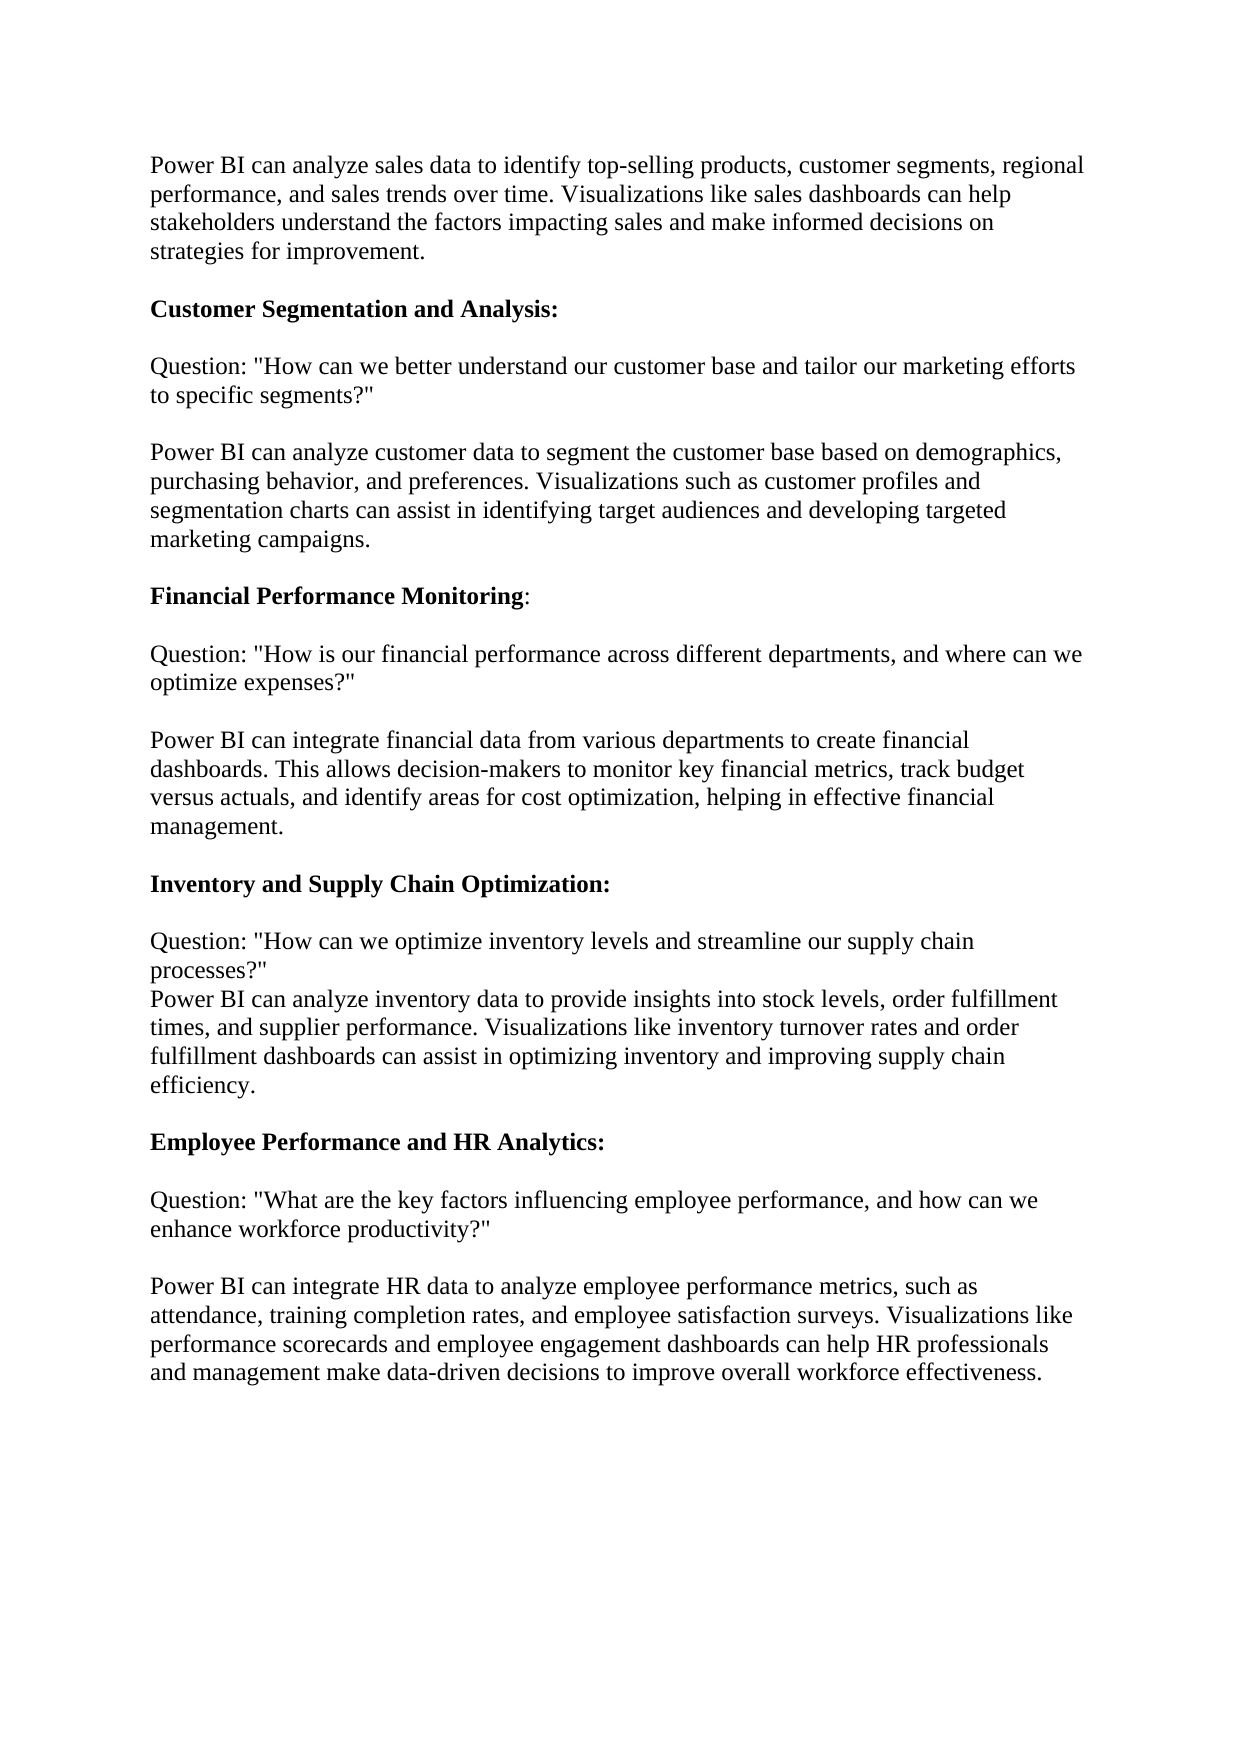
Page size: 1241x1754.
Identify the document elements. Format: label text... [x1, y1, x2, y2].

text Power BI can integrate financial data from various departments to create financial dashboards. This allows decision-makers to monitor key financial metrics, track budget versus actuals, and identify areas for cost optimization, helping in effective financial management. [150, 725, 1090, 840]
text Inventory and Supply Chain Optimization: [150, 869, 1090, 897]
text Question: "What are the key factors influencing employee performance, and how can we enhance workforce productivity?" [150, 1185, 1090, 1242]
text Question: "How is our financial performance across different departments, and where can we optimize expenses?" [150, 639, 1090, 696]
text Power BI can integrate HR data to analyze employee performance metrics, such as attendance, training completion rates, and employee satisfaction surveys. Visualizations like performance scorecards and employee engagement dashboards can help HR professionals and management make data-driven decisions to improve overall workforce effectiveness. [150, 1271, 1090, 1386]
text Power BI can analyze sales data to identify top-selling products, customer segments, regional performance, and sales trends over time. Visualizations like sales dashboards can help stakeholders understand the factors impacting sales and make informed decisions on strategies for improvement. [150, 150, 1090, 265]
text Financial Performance Monitoring: [150, 581, 1090, 610]
text Question: "How can we optimize inventory levels and streamline our supply chain processes?" [150, 926, 1090, 984]
text Power BI can analyze inventory data to provide insights into stock levels, order fulfillment times, and supplier performance. Visualizations like inventory turnover rates and order fulfillment dashboards can assist in optimizing inventory and improving supply chain efficiency. [150, 984, 1090, 1099]
text Employee Performance and HR Analytics: [150, 1127, 1090, 1156]
text Power BI can analyze customer data to segment the customer base based on demographics, purchasing behavior, and preferences. Visualizations such as customer profiles and segmentation charts can assist in identifying target audiences and developing targeted marketing campaigns. [150, 437, 1090, 552]
text Question: "How can we better understand our customer base and tailor our marketing efforts to specific segments?" [150, 351, 1090, 409]
text Customer Segmentation and Analysis: [150, 294, 1090, 322]
